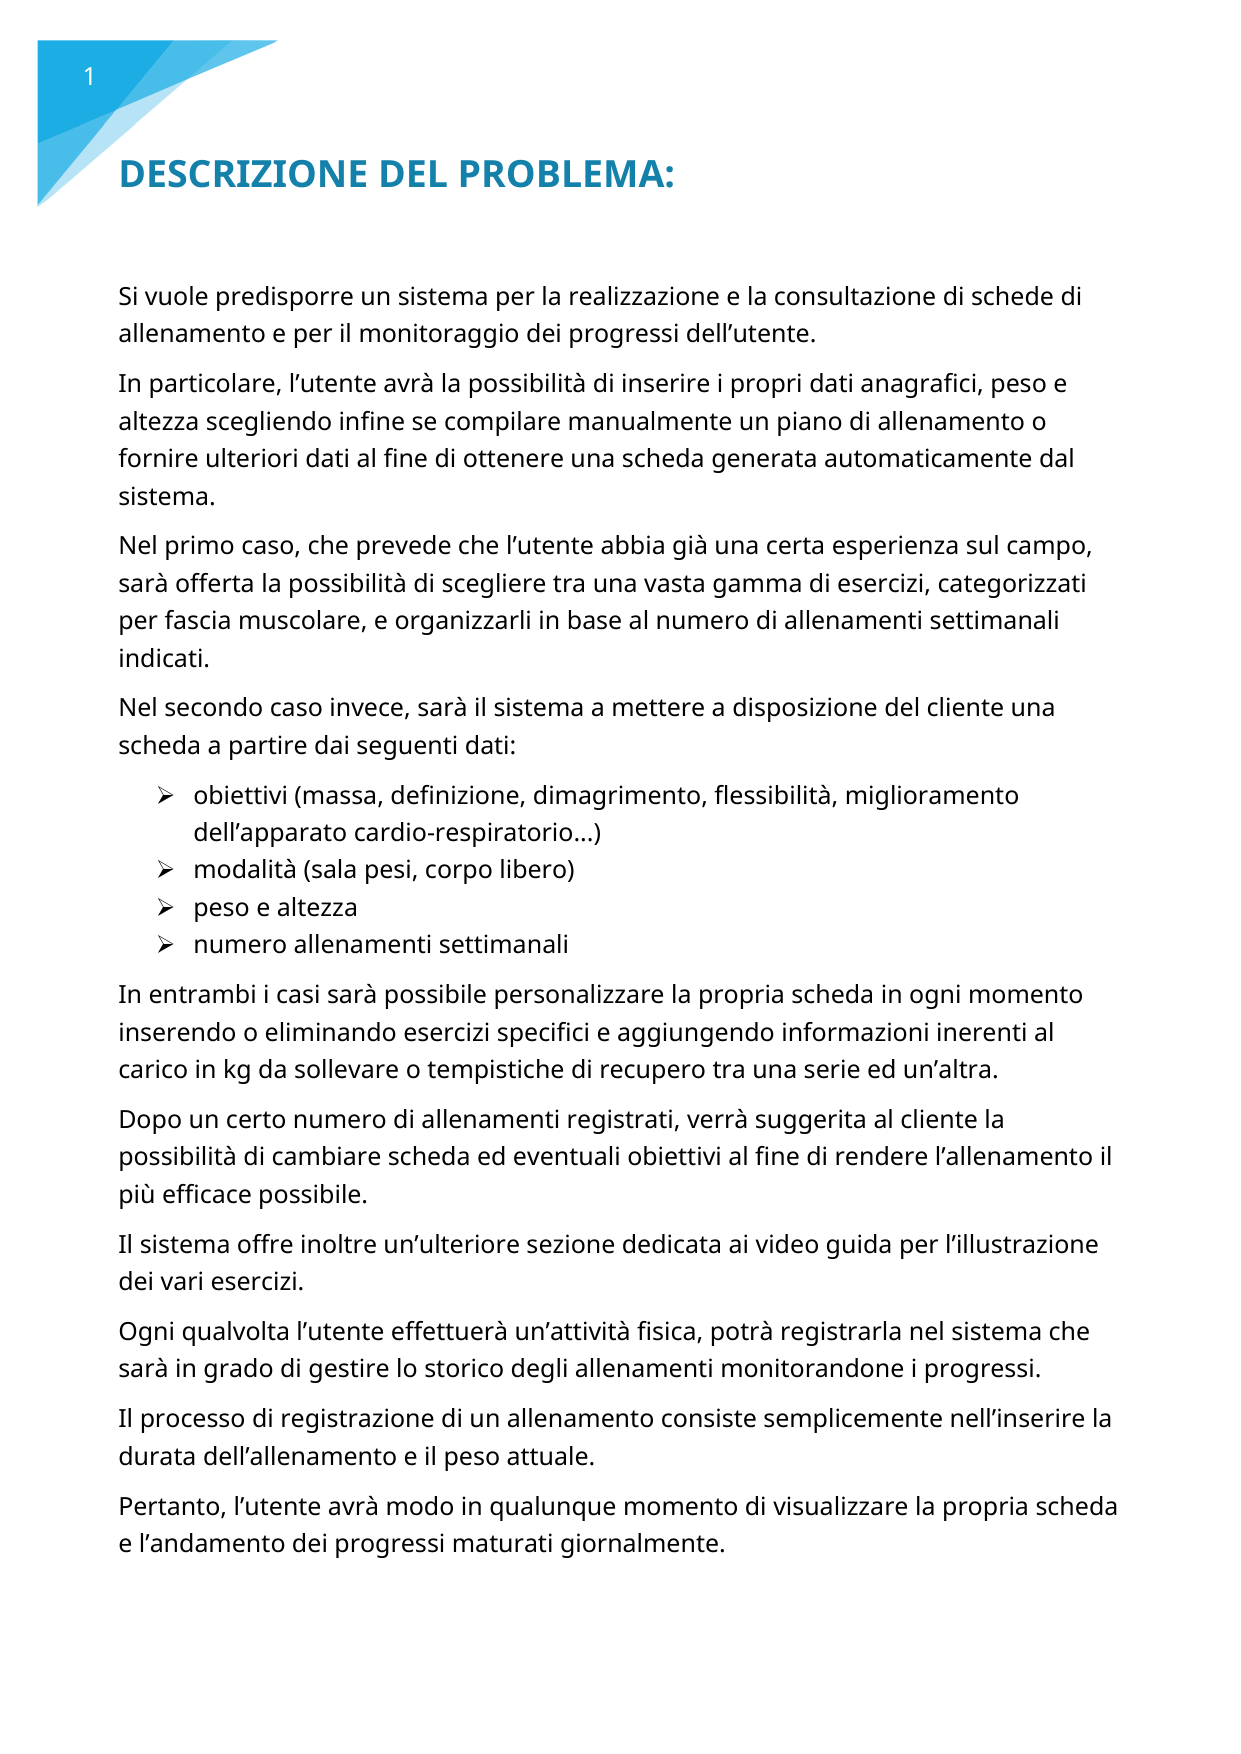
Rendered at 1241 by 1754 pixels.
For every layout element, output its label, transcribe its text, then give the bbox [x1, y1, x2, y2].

text In entrambi i casi sarà possibile personalizzare la propria scheda in ogni momento inserendo o eliminando esercizi specifici e aggiungendo informazioni inerenti al carico in kg da sollevare o tempistiche di recupero tra una serie ed un’altra. [118, 977, 1122, 1086]
text Nel secondo caso invece, sarà il sistema a mettere a disposizione del cliente una scheda a partire dai seguenti dati: [118, 690, 1122, 762]
list modalità (sala pesi, corpo libero) [156, 852, 1122, 886]
text Dopo un certo numero di allenamenti registrati, verrà suggerita al cliente la possibilità di cambiare scheda ed eventuali obiettivi al fine di rendere l’allenamento il più efficace possibile. [118, 1102, 1122, 1210]
text Si vuole predisporre un sistema per la realizzazione e la consultazione di schede di allenamento e per il monitoraggio dei progressi dell’utente. [118, 279, 1122, 350]
list numero allenamenti settimanali [156, 927, 1122, 961]
text Il processo di registrazione di un allenamento consiste semplicemente nell’inserire la durata dell’allenamento e il peso attuale. [118, 1401, 1122, 1472]
text Ogni qualvolta l’utente effettuerà un’attività fisica, potrà registrarla nel sistema che sarà in grado di gestire lo storico degli allenamenti monitorandone i progressi. [118, 1313, 1122, 1385]
text DESCRIZIONE DEL PROBLEMA: [118, 148, 1122, 199]
text In particolare, l’utente avrà la possibilità di inserire i propri dati anagrafici, peso e altezza scegliendo infine se compilare manualmente un piano di allenamento o fornire ulteriori dati al fine di ottenere una scheda generata automaticamente dal sistema. [118, 366, 1122, 512]
text Nel primo caso, che prevede che l’utente abbia già una certa esperienza sul campo, sarà offerta la possibilità di scegliere tra una vasta gamma di esercizi, categorizzati per fascia muscolare, e organizzarli in base al numero di allenamenti settimanali indicati. [118, 528, 1122, 674]
picture [37, 40, 279, 209]
list peso e altezza [156, 889, 1122, 924]
text Pertanto, l’utente avrà modo in qualunque momento di visualizzare la propria scheda e l’andamento dei progressi maturati giornalmente. [118, 1488, 1122, 1559]
list obiettivi (massa, definizione, dimagrimento, flessibilità, miglioramento dell’apparato cardio-respiratorio...) [156, 777, 1122, 849]
text Il sistema offre inoltre un’ulteriore sezione dedicata ai video guida per l’illustrazione dei vari esercizi. [118, 1226, 1122, 1298]
